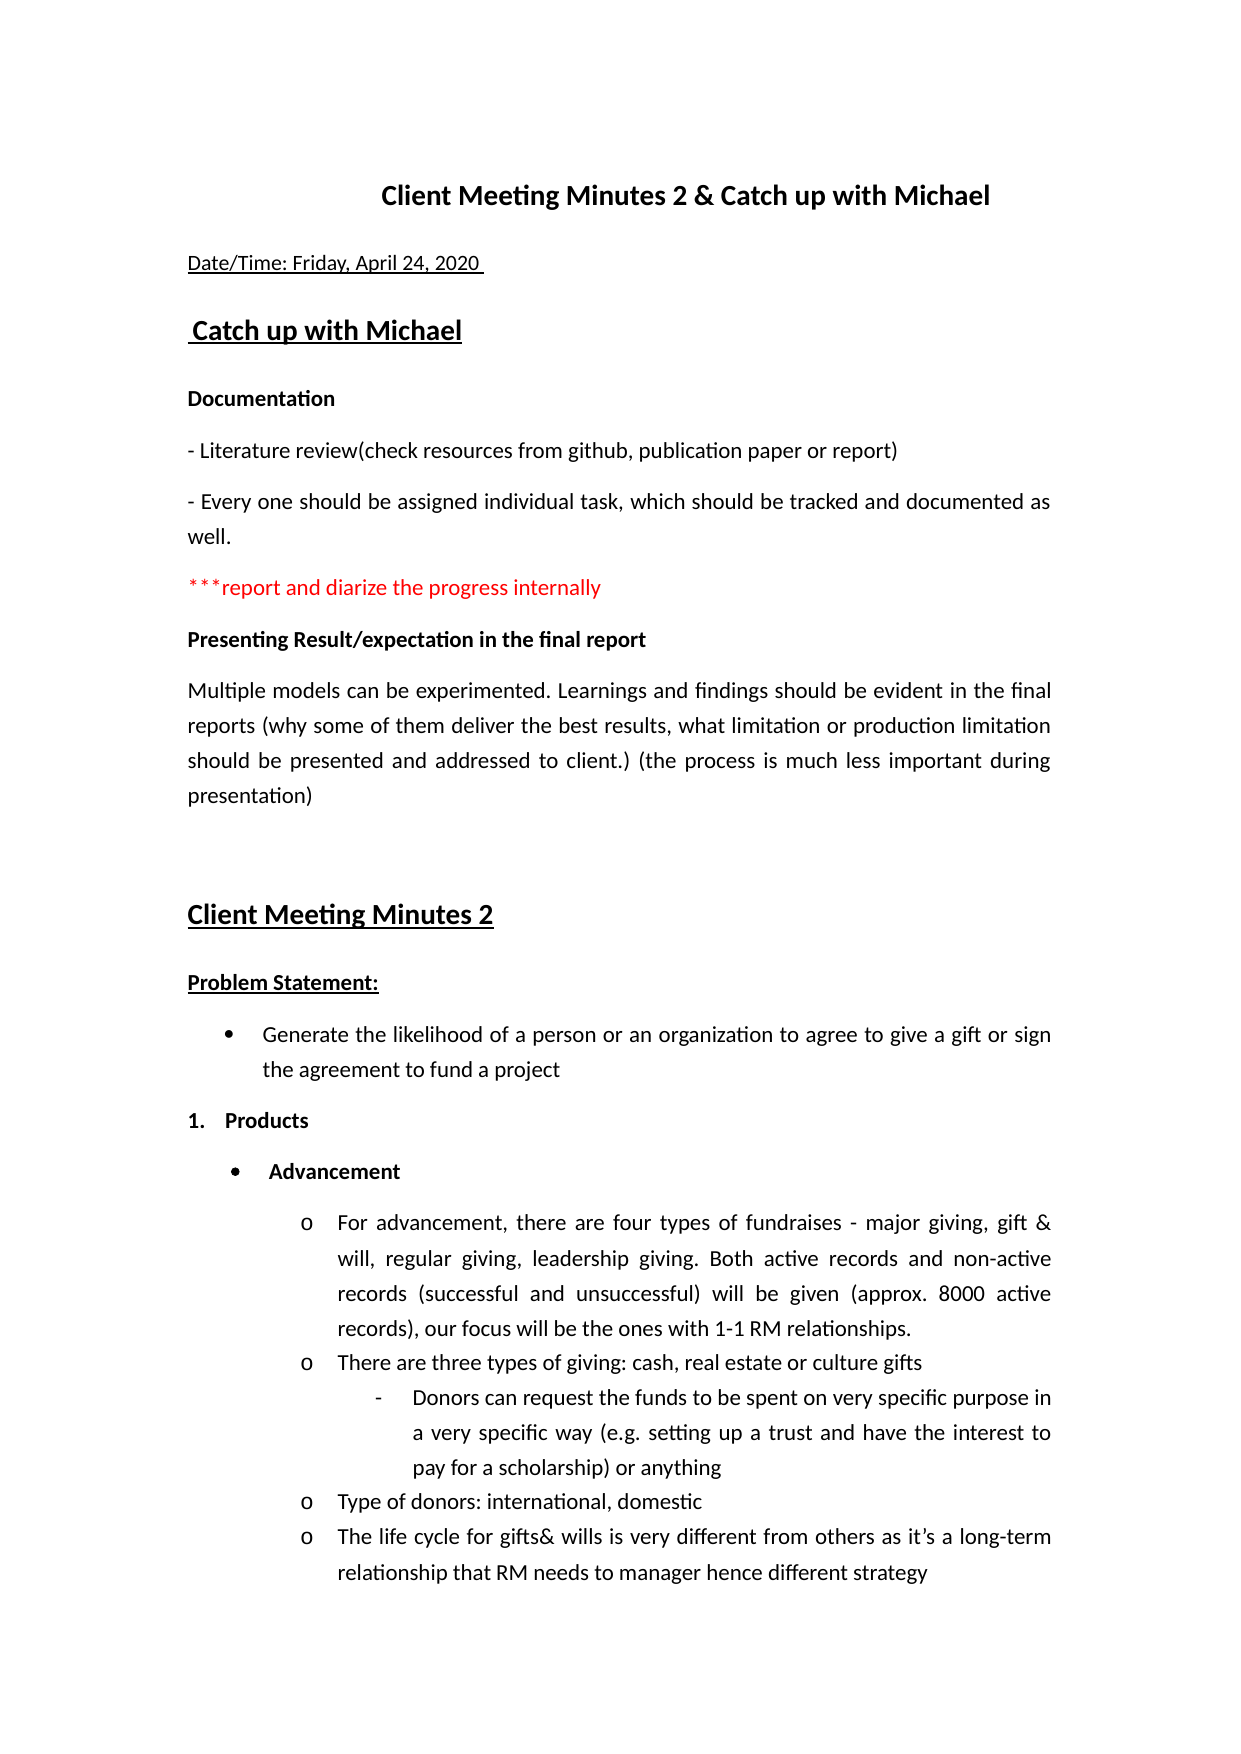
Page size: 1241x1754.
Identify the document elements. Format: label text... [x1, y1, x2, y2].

text Catch up with Michael [187, 298, 1053, 363]
text - Every one should be assigned individual task, which should be tracked and documented as well. [187, 485, 1053, 552]
text - Literature review(check resources from github, publication paper or report) [187, 433, 1053, 466]
list Donors can request the funds to be spent on very specific purpose in a very specific way (e.g. setting up a trust and have the interest to pay for a scholarship) or anything [375, 1381, 1053, 1483]
text Presenting Result/expectation in the final report [187, 623, 1053, 655]
list Products [187, 1104, 1053, 1136]
text Documentation [187, 382, 1053, 415]
text ***report and diarize the progress internally [187, 571, 1053, 604]
list There are three types of giving: cash, real estate or culture gifts [300, 1346, 1053, 1379]
list For advancement, there are four types of fundraises - major giving, gift & will, regular giving, leadership giving. Both active records and non-active records (successful and unsuccessful) will be given (approx. 8000 active records), our focus will be the ones with 1-1 RM relationships. [300, 1207, 1053, 1344]
text Problem Statement: [187, 966, 1053, 999]
list Type of donors: international, domestic [300, 1486, 1053, 1518]
list The life cycle for gifts& wills is very different from others as it’s a long-term relationship that RM needs to manager hence different strategy [300, 1521, 1053, 1588]
text Client Meeting Minutes 2 [187, 882, 1053, 947]
text Client Meeting Minutes 2 & Catch up with Michael [187, 162, 1053, 227]
text Multiple models can be experimented. Learnings and findings should be evident in the final reports (why some of them deliver the best results, what limitation or production limitation should be presented and addressed to client.) (the process is much less important during presentation) [187, 674, 1053, 811]
list Generate the likelihood of a person or an organization to agree to give a gift or sign the agreement to fund a project [225, 1017, 1053, 1085]
text Date/Time: Friday, April 24, 2020 [187, 246, 1053, 279]
list Advancement [231, 1155, 1053, 1188]
